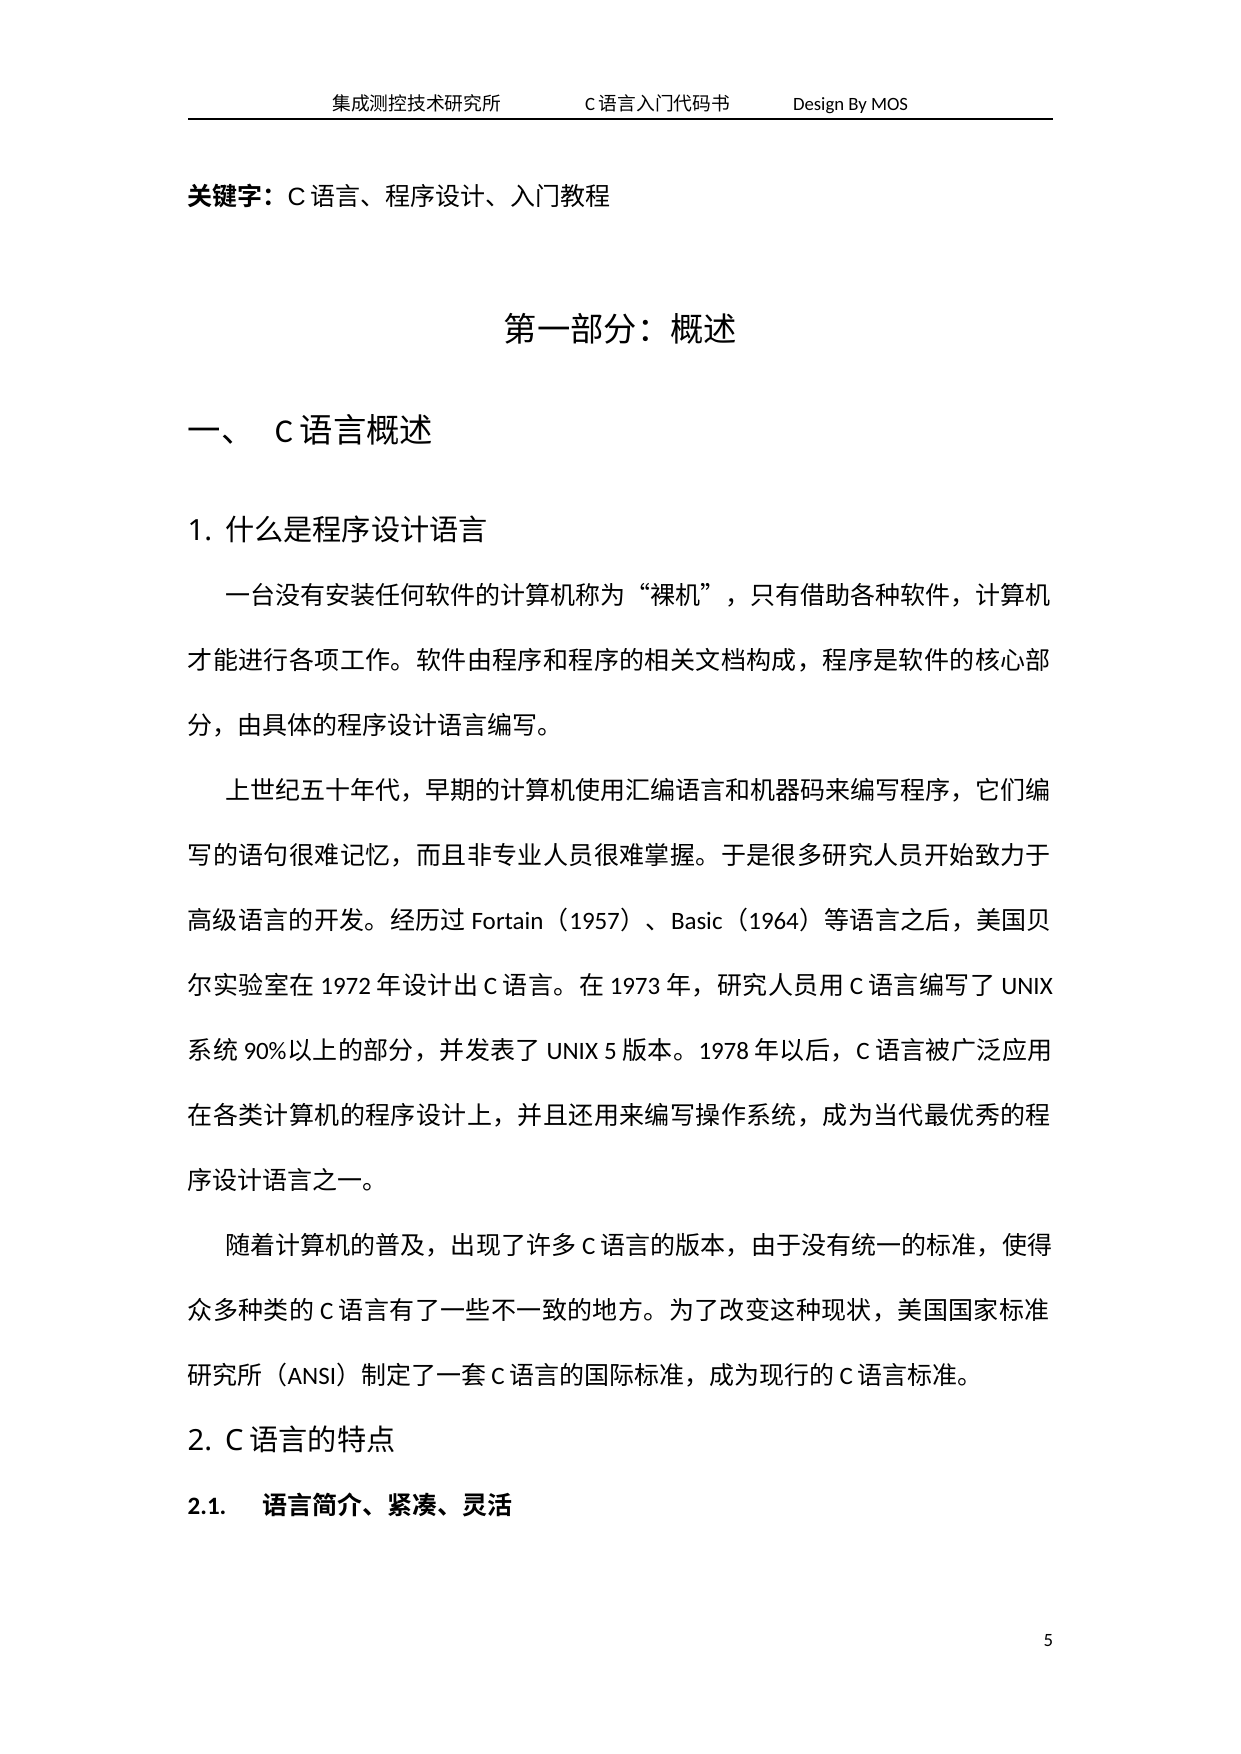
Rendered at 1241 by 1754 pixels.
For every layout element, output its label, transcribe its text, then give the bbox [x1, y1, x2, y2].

text 上世纪五十年代，早期的计算机使用汇编语言和机器码来编写程序，它们编写的语句很难记忆，而且非专业人员很难掌握。于是很多研究人员开始致力于高级语言的开发。经历过Fortain（1957）、Basic（1964）等语言之后，美国贝尔实验室在1972年设计出C语言。在1973年，研究人员用C语言编写了UNIX系统90%以上的部分，并发表了UNIX 5版本。1978年以后，C语言被广泛应用在各类计算机的程序设计上，并且还用来编写操作系统，成为当代最优秀的程序设计语言之一。 [187, 756, 1053, 1211]
text 一台没有安装任何软件的计算机称为“裸机”，只有借助各种软件，计算机才能进行各项工作。软件由程序和程序的相关文档构成，程序是软件的核心部分，由具体的程序设计语言编写。 [187, 561, 1053, 756]
list 什么是程序设计语言 [187, 496, 1028, 561]
subtitle C语言概述 [187, 395, 1053, 460]
list 语言简介、紧凑、灵活 [187, 1471, 1053, 1536]
text 随着计算机的普及，出现了许多C语言的版本，由于没有统一的标准，使得众多种类的C语言有了一些不一致的地方。为了改变这种现状，美国国家标准研究所（ANSI）制定了一套C语言的国际标准，成为现行的C语言标准。 [187, 1211, 1053, 1406]
subtitle 第一部分：概述 [187, 295, 1053, 360]
list C语言的特点 [187, 1406, 1028, 1471]
text 关键字：C语言、程序设计、入门教程 [187, 162, 1053, 227]
